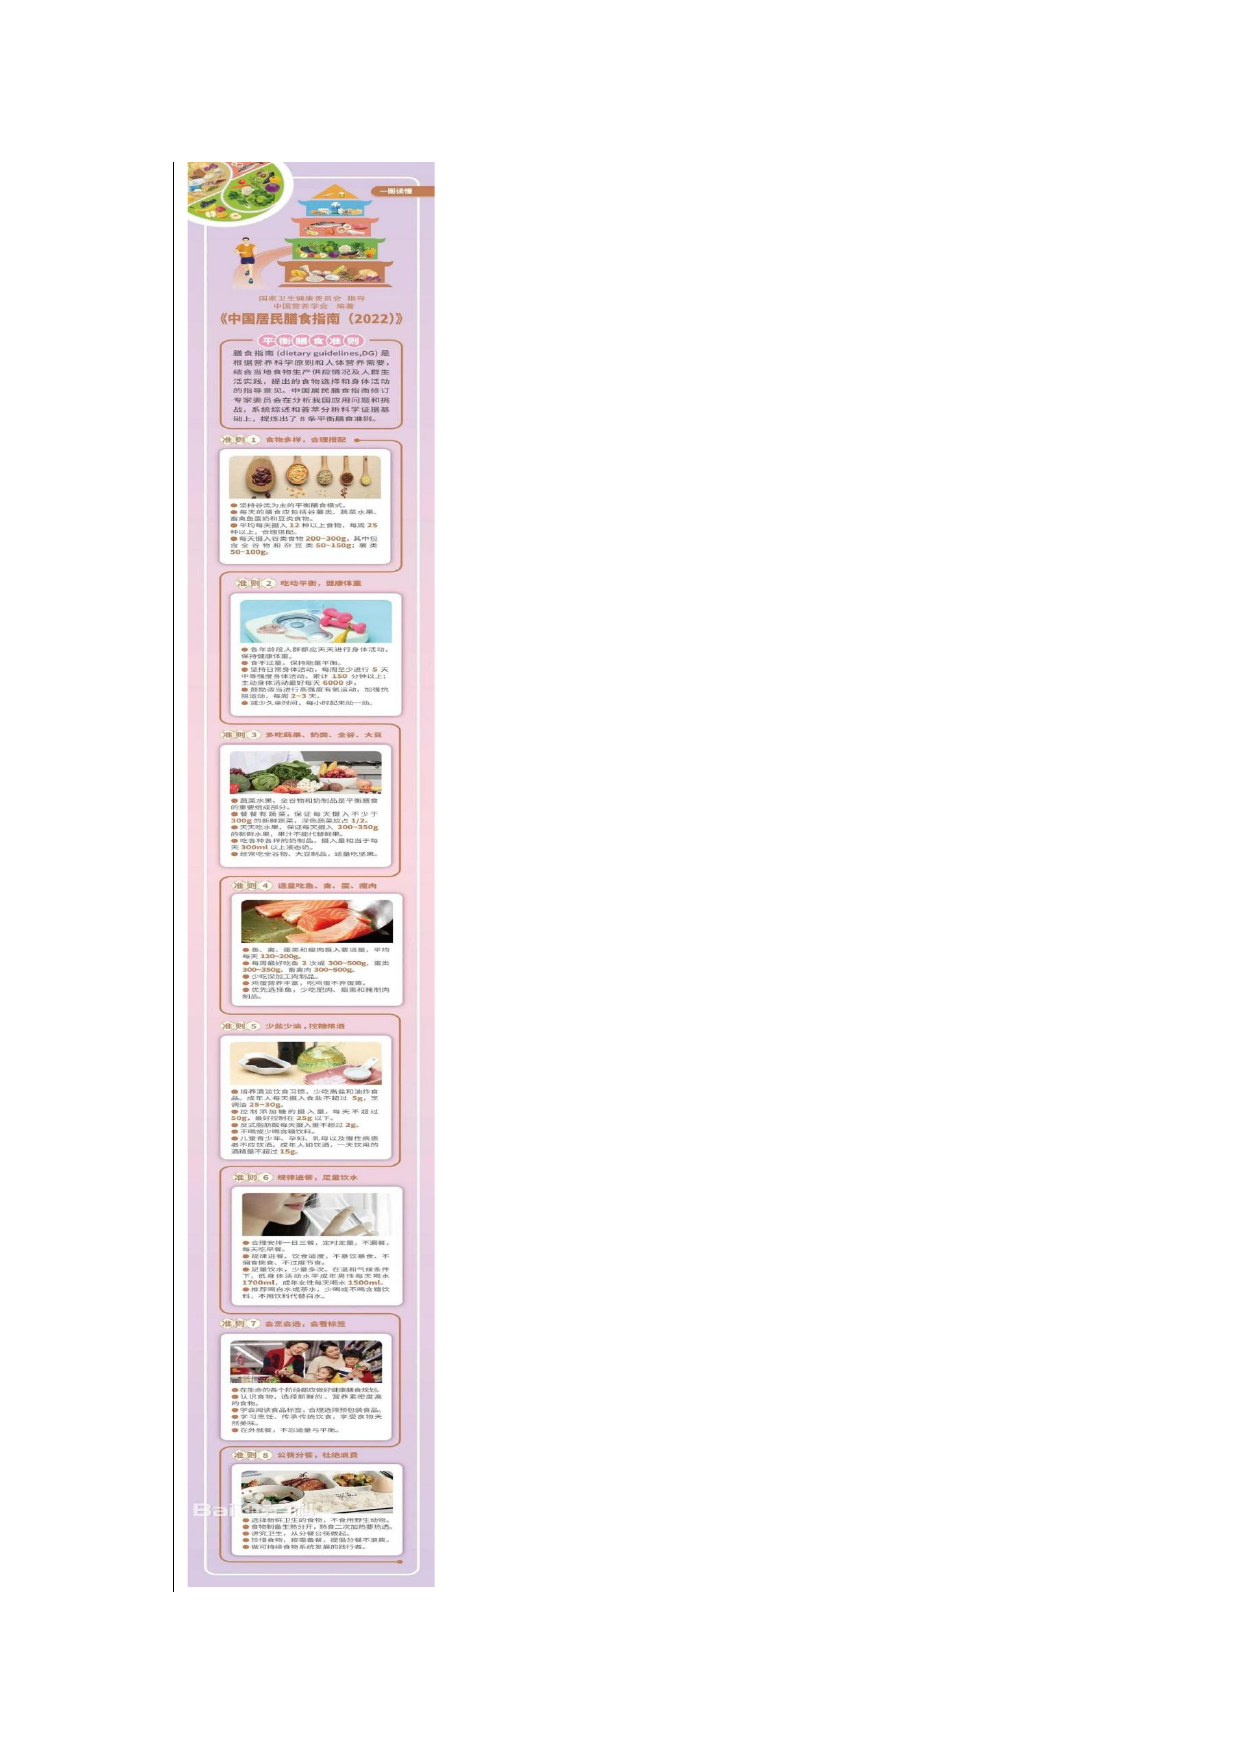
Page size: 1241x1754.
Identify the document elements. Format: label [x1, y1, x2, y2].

picture [187, 162, 435, 1587]
